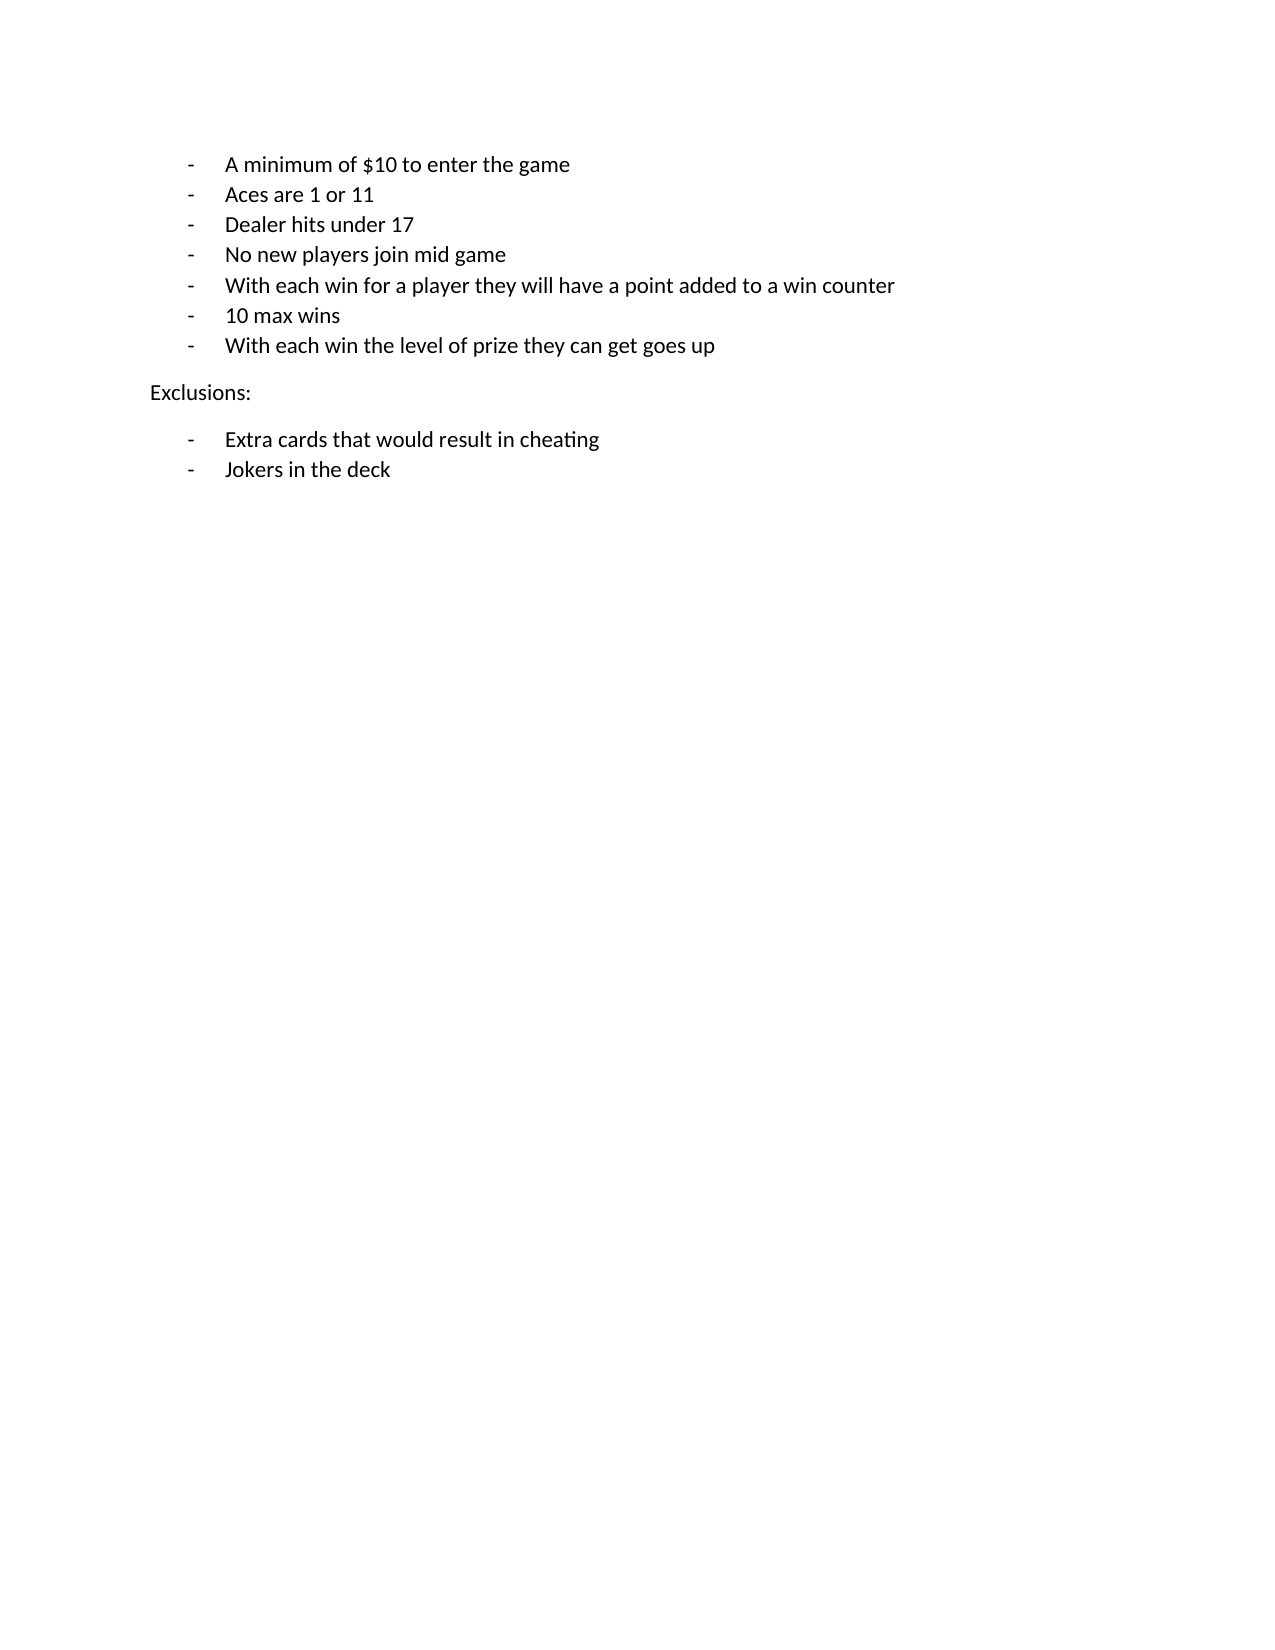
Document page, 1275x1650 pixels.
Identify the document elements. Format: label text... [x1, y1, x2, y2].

list No new players join mid game [187, 241, 1125, 269]
list With each win the level of prize they can get goes up [187, 331, 1125, 359]
list With each win for a player they will have a point added to a win counter [187, 271, 1125, 299]
list Dealer hits under 17 [187, 210, 1125, 238]
list Jokers in the deck [187, 455, 1125, 483]
list Aces are 1 or 11 [187, 180, 1125, 208]
list Extra cards that would result in cheating [187, 425, 1125, 453]
list 10 max wins [187, 301, 1125, 329]
list A minimum of $10 to enter the game [187, 150, 1125, 178]
text Exclusions: [150, 378, 1125, 406]
